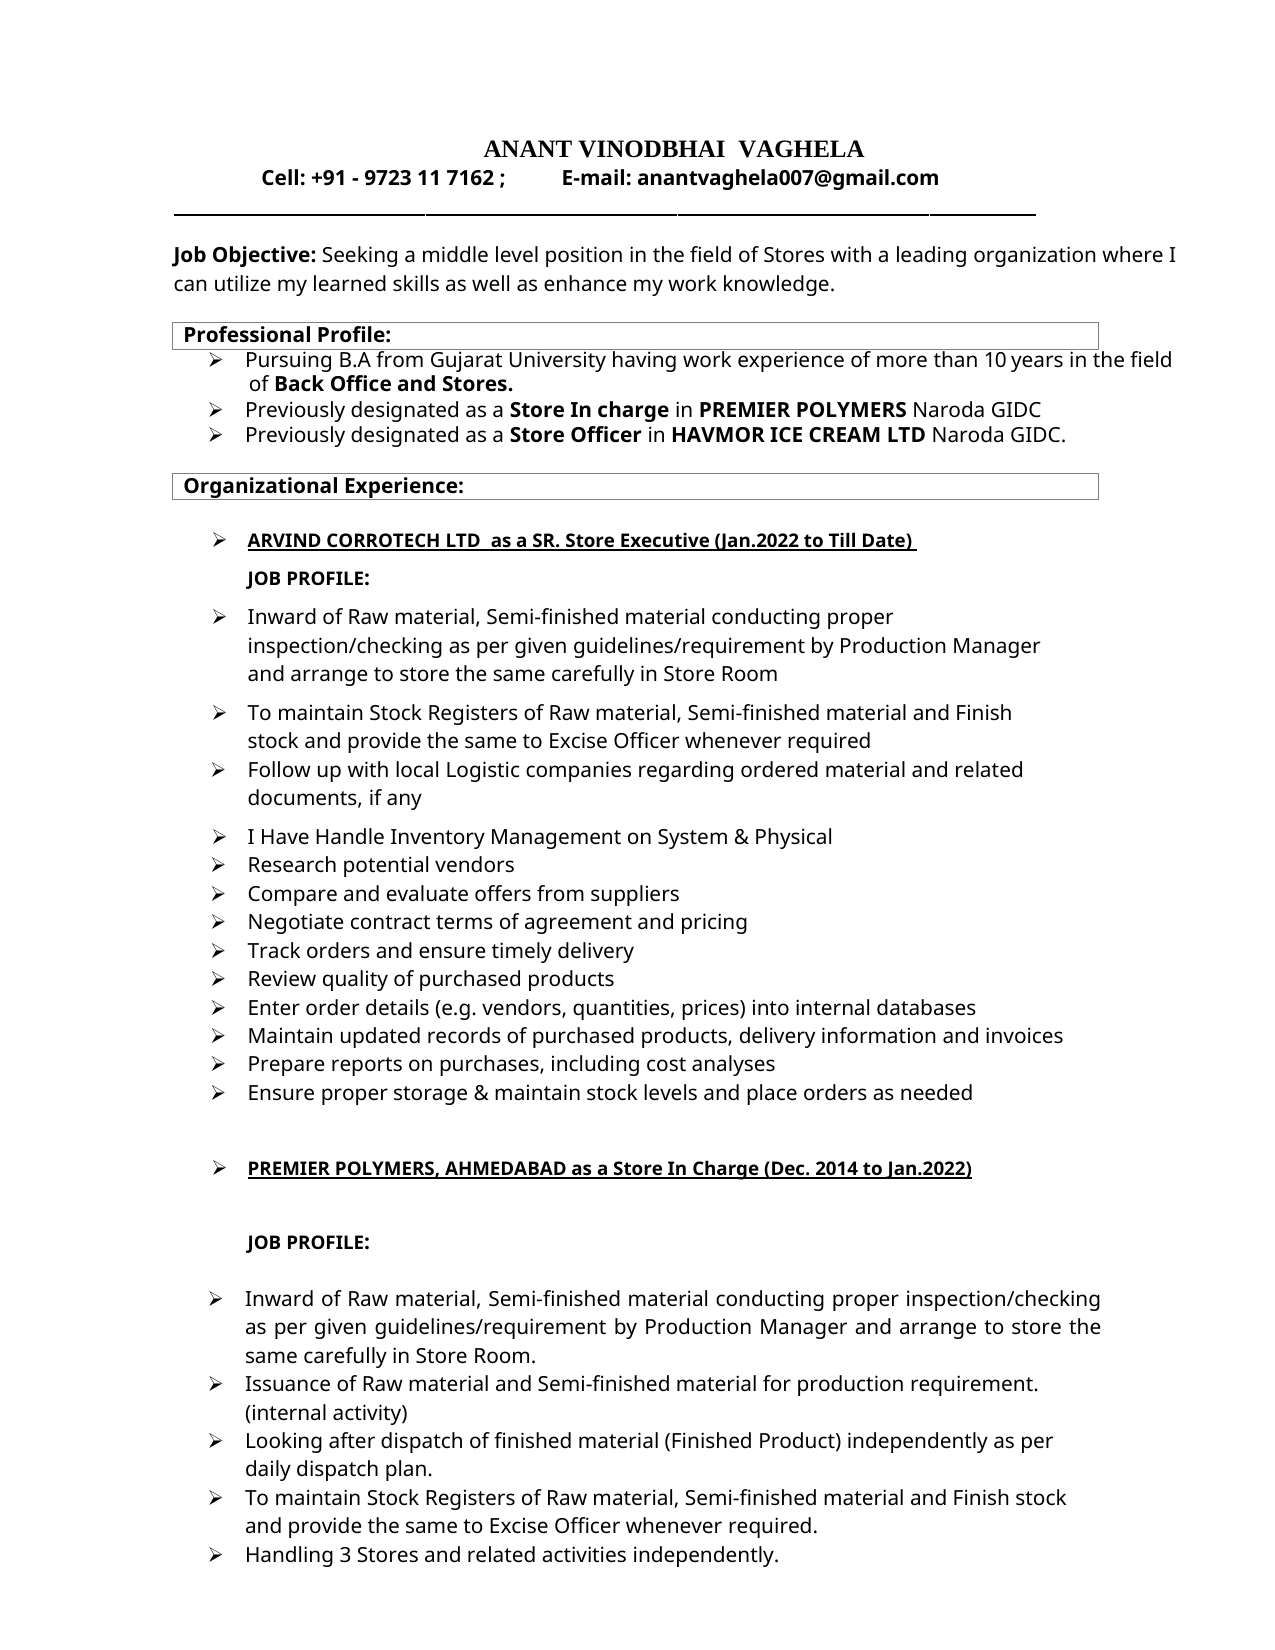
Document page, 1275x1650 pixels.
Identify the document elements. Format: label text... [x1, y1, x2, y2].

text Job Objective: Seeking a middle level position in the field of Stores with a leading organization where I can utilize my learned skills as well as enhance my work knowledge. [173, 240, 1177, 297]
list Previously designated as a Store In charge in PREMIER POLYMERS Naroda GIDC [207, 397, 1179, 422]
subtitle To maintain Stock Registers of Raw material, Semi-finished material and Finish stock and provide the same to Excise Officer whenever required [211, 698, 1054, 755]
list Track orders and ensure timely delivery [210, 936, 1179, 964]
title ANANT VINODBHAI VAGHELA [481, 134, 867, 163]
list Previously designated as a Store Officer in HAVMOR ICE CREAM LTD Naroda GIDC. [207, 422, 1179, 447]
list Handling 3 Stores and related activities independently. [207, 1540, 1179, 1568]
list Looking after dispatch of finished material (Finished Product) independently as per daily dispatch plan. [207, 1426, 1100, 1483]
list To maintain Stock Registers of Raw material, Semi-finished material and Finish stock and provide the same to Excise Officer whenever required. [207, 1483, 1101, 1540]
list Maintain updated records of purchased products, delivery information and invoices [210, 1021, 1179, 1049]
list Issuance of Raw material and Semi-finished material for production requirement. (internal activity) [207, 1369, 1101, 1426]
list Prepare reports on purchases, including cost analyses [210, 1049, 1179, 1078]
list Follow up with local Logistic companies regarding ordered material and related documents, if any [210, 755, 1101, 812]
list Compare and evaluate offers from suppliers [210, 879, 1179, 907]
list Inward of Raw material, Semi-finished material conducting proper inspection/checking as per given guidelines/requirement by Production Manager and arrange to store the same carefully in Store Room. [207, 1284, 1101, 1369]
subtitle of Back Office and Stores. [249, 372, 1179, 397]
list Enter order details (e.g. vendors, quantities, prices) into internal databases [210, 993, 1179, 1021]
list Research potential vendors [210, 850, 1179, 879]
subtitle Inward of Raw material, Semi-finished material conducting proper inspection/checking as per given guidelines/requirement by Production Manager and arrange to store the same carefully in Store Room [211, 602, 1054, 688]
list Ensure proper storage & maintain stock levels and place orders as needed [210, 1078, 1054, 1106]
list Pursuing B.A from Gujarat University having work experience of more than 10 years in the field [207, 321, 1179, 372]
list Review quality of purchased products [210, 964, 1179, 993]
list Negotiate contract terms of agreement and pricing [210, 907, 1179, 936]
subtitle JOB PROFILE: [247, 563, 1054, 592]
subtitle JOB PROFILE: [247, 1227, 1054, 1256]
text Cell: +91 - 9723 11 7162 ; E-mail: anantvaghela007@gmail.com [261, 163, 1179, 191]
subtitle I Have Handle Inventory Management on System & Physical [211, 822, 1054, 850]
subtitle ARVIND CORROTECH LTD as a SR. Store Executive (Jan.2022 to Till Date) [211, 528, 1054, 553]
subtitle PREMIER POLYMERS, AHMEDABAD as a Store In Charge (Dec. 2014 to Jan.2022) [211, 1155, 1054, 1181]
